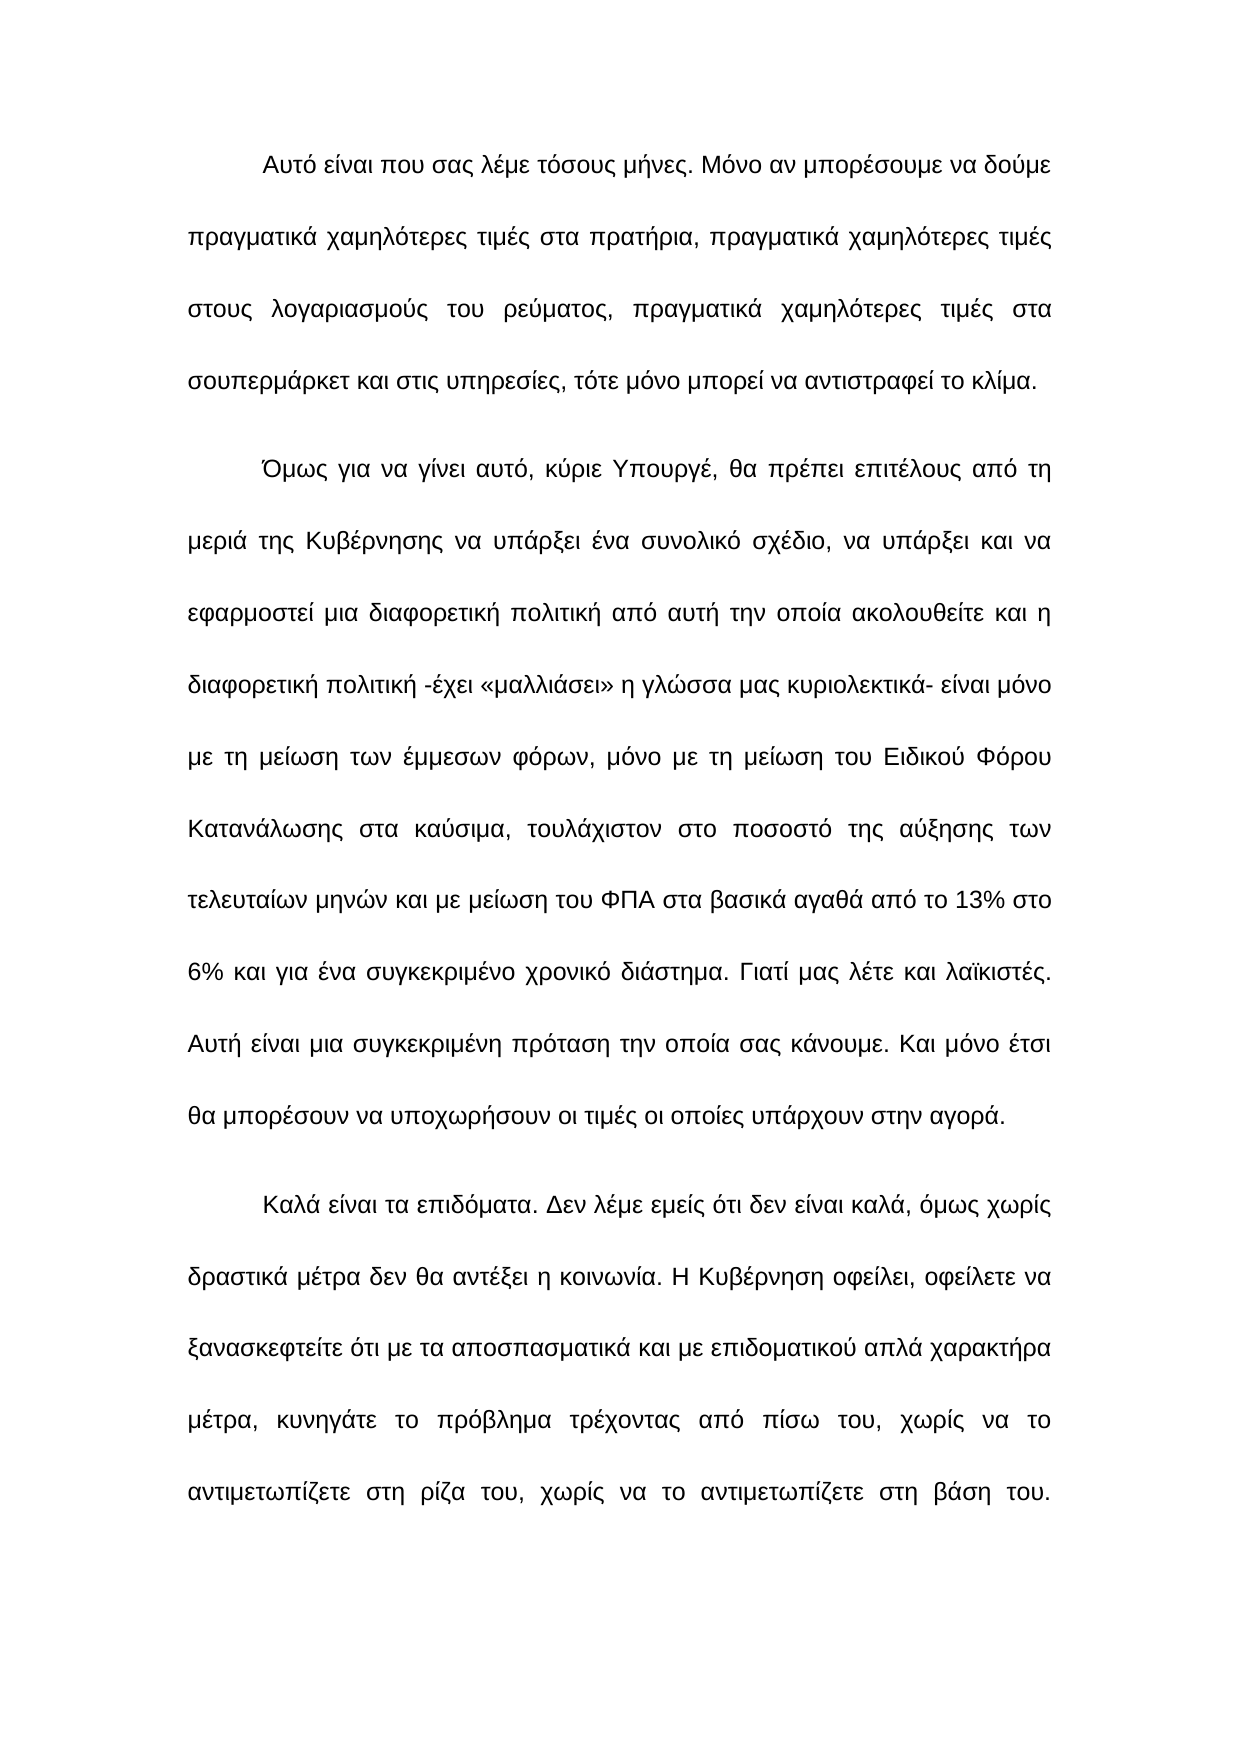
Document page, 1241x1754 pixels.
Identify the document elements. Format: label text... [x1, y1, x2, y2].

text Αυτό είναι που σας λέμε τόσους μήνες. Μόνο αν μπορέσουμε να δούμε πραγματικά χαμηλότερες τιμές στα πρατήρια, πραγματικά χαμηλότερες τιμές στους λογαριασμούς του ρεύματος, πραγματικά χαμηλότερες τιμές στα σουπερμάρκετ και στις υπηρεσίες, τότε μόνο μπορεί να αντιστραφεί το κλίμα. [187, 150, 1053, 394]
text Όμως για να γίνει αυτό, κύριε Υπουργέ, θα πρέπει επιτέλους από τη μεριά της Κυβέρνησης να υπάρξει ένα συνολικό σχέδιο, να υπάρξει και να εφαρμοστεί μια διαφορετική πολιτική από αυτή την οποία ακολουθείτε και η διαφορετική πολιτική -έχει «μαλλιάσει» η γλώσσα μας κυριολεκτικά- είναι μόνο με τη μείωση των έμμεσων φόρων, μόνο με τη μείωση του Ειδικού Φόρου Κατανάλωσης στα καύσιμα, τουλάχιστον στο ποσοστό της αύξησης των τελευταίων μηνών και με μείωση του ΦΠΑ στα βασικά αγαθά από το 13% στο 6% και για ένα συγκεκριμένο χρονικό διάστημα. Γιατί μας λέτε και λαϊκιστές. Αυτή είναι μια συγκεκριμένη πρόταση την οποία σας κάνουμε. Και μόνο έτσι θα μπορέσουν να υποχωρήσουν οι τιμές οι οποίες υπάρχουν στην αγορά. [187, 454, 1053, 1130]
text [187, 1189, 1053, 1506]
